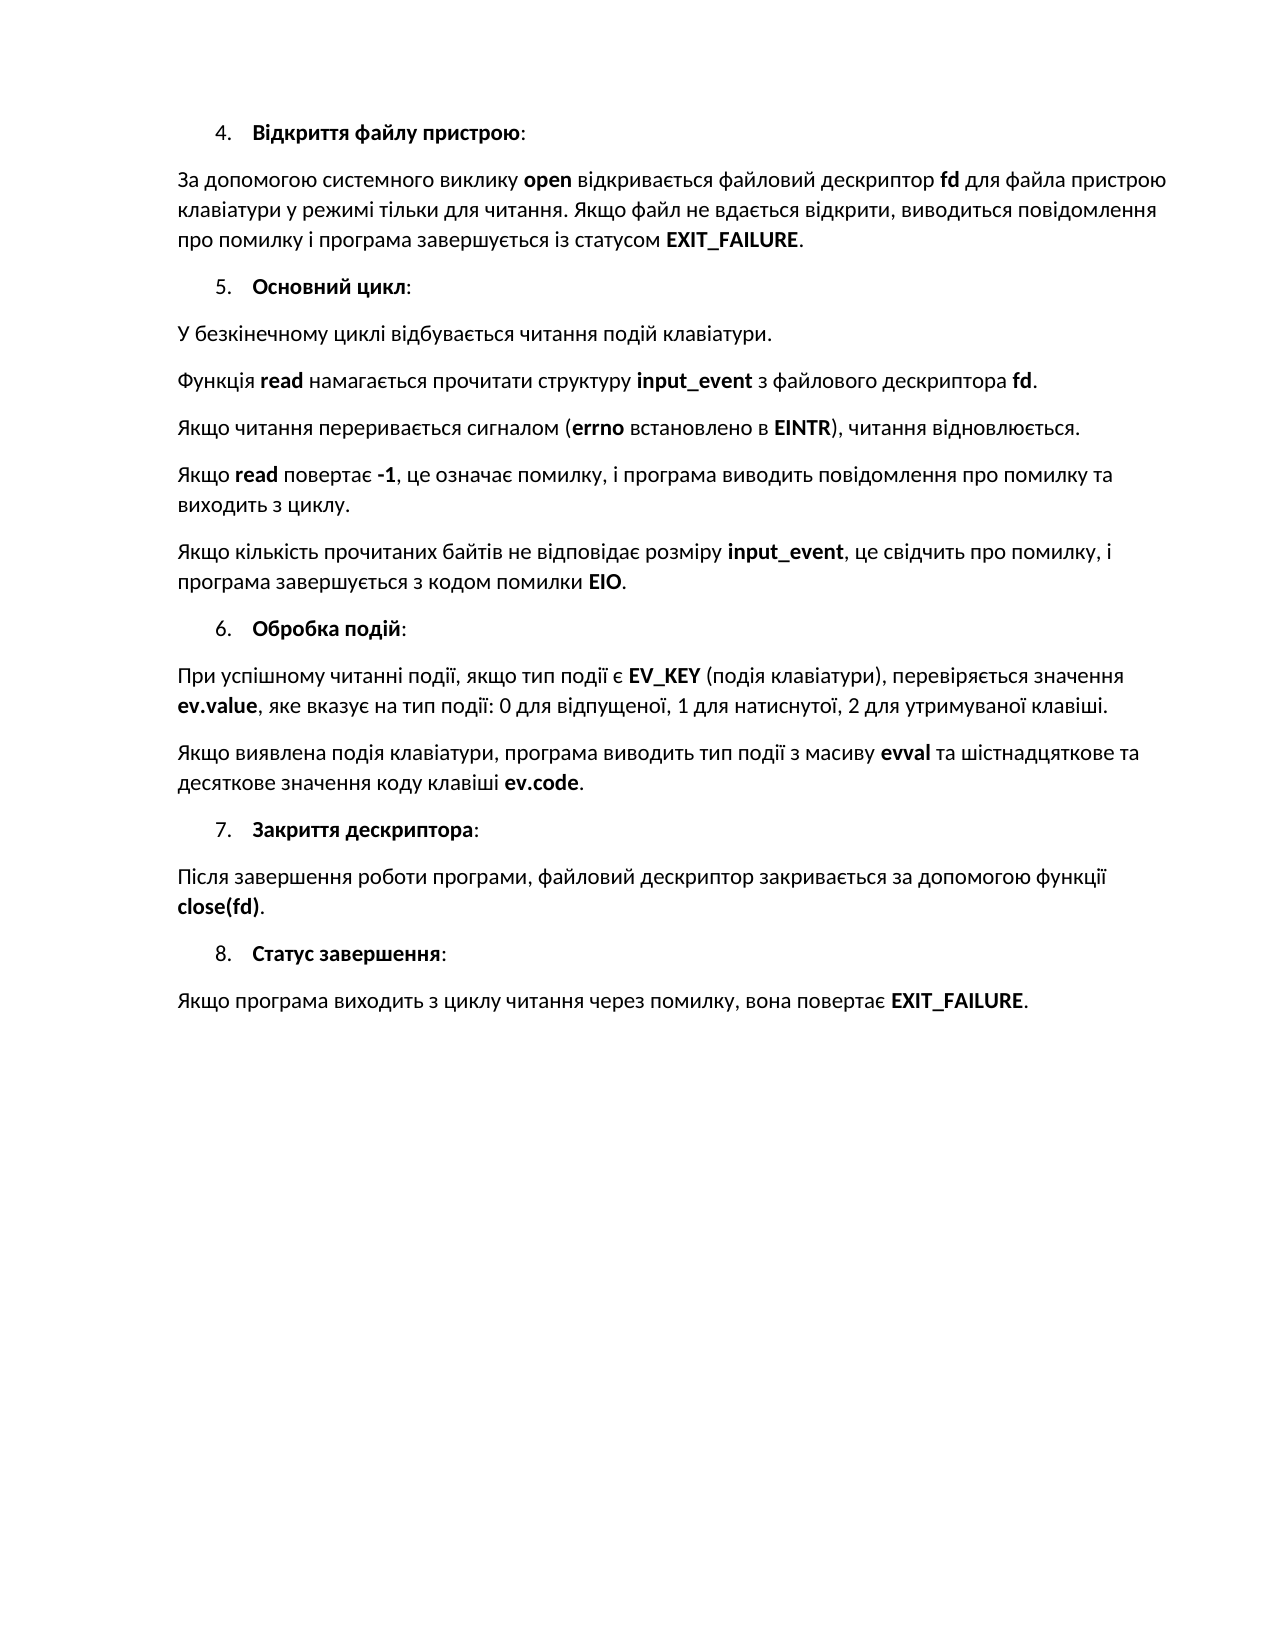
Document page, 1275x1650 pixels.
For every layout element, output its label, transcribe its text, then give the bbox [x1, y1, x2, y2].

list Закриття дескриптора: [215, 815, 1186, 843]
list Основний цикл: [215, 272, 1186, 300]
text Після завершення роботи програми, файловий дескриптор закривається за допомогою функції close(fd). [177, 862, 1186, 920]
text За допомогою системного виклику open відкривається файловий дескриптор fd для файла пристрою клавіатури у режимі тільки для читання. Якщо файл не вдається відкрити, виводиться повідомлення про помилку і програма завершується із статусом EXIT_FAILURE. [177, 165, 1186, 253]
list Статус завершення: [215, 939, 1186, 967]
text Якщо програма виходить з циклу читання через помилку, вона повертає EXIT_FAILURE. [177, 986, 1186, 1014]
list Відкриття файлу пристрою: [215, 118, 1186, 146]
text При успішному читанні події, якщо тип події є EV_KEY (подія клавіатури), перевіряється значення ev.value, яке вказує на тип події: 0 для відпущеної, 1 для натиснутої, 2 для утримуваної клавіші. [177, 661, 1186, 719]
text Якщо читання переривається сигналом (errno встановлено в EINTR), читання відновлюється. [177, 413, 1186, 441]
text Якщо кількість прочитаних байтів не відповідає розміру input_event, це свідчить про помилку, і програма завершується з кодом помилки EIO. [177, 537, 1186, 595]
text У безкінечному циклі відбувається читання подій клавіатури. [177, 319, 1186, 347]
text Якщо виявлена подія клавіатури, програма виводить тип події з масиву evval та шістнадцяткове та десяткове значення коду клавіші ev.code. [177, 738, 1186, 796]
list Обробка подій: [215, 614, 1186, 642]
text Якщо read повертає -1, це означає помилку, і програма виводить повідомлення про помилку та виходить з циклу. [177, 460, 1186, 518]
text Функція read намагається прочитати структуру input_event з файлового дескриптора fd. [177, 366, 1186, 394]
